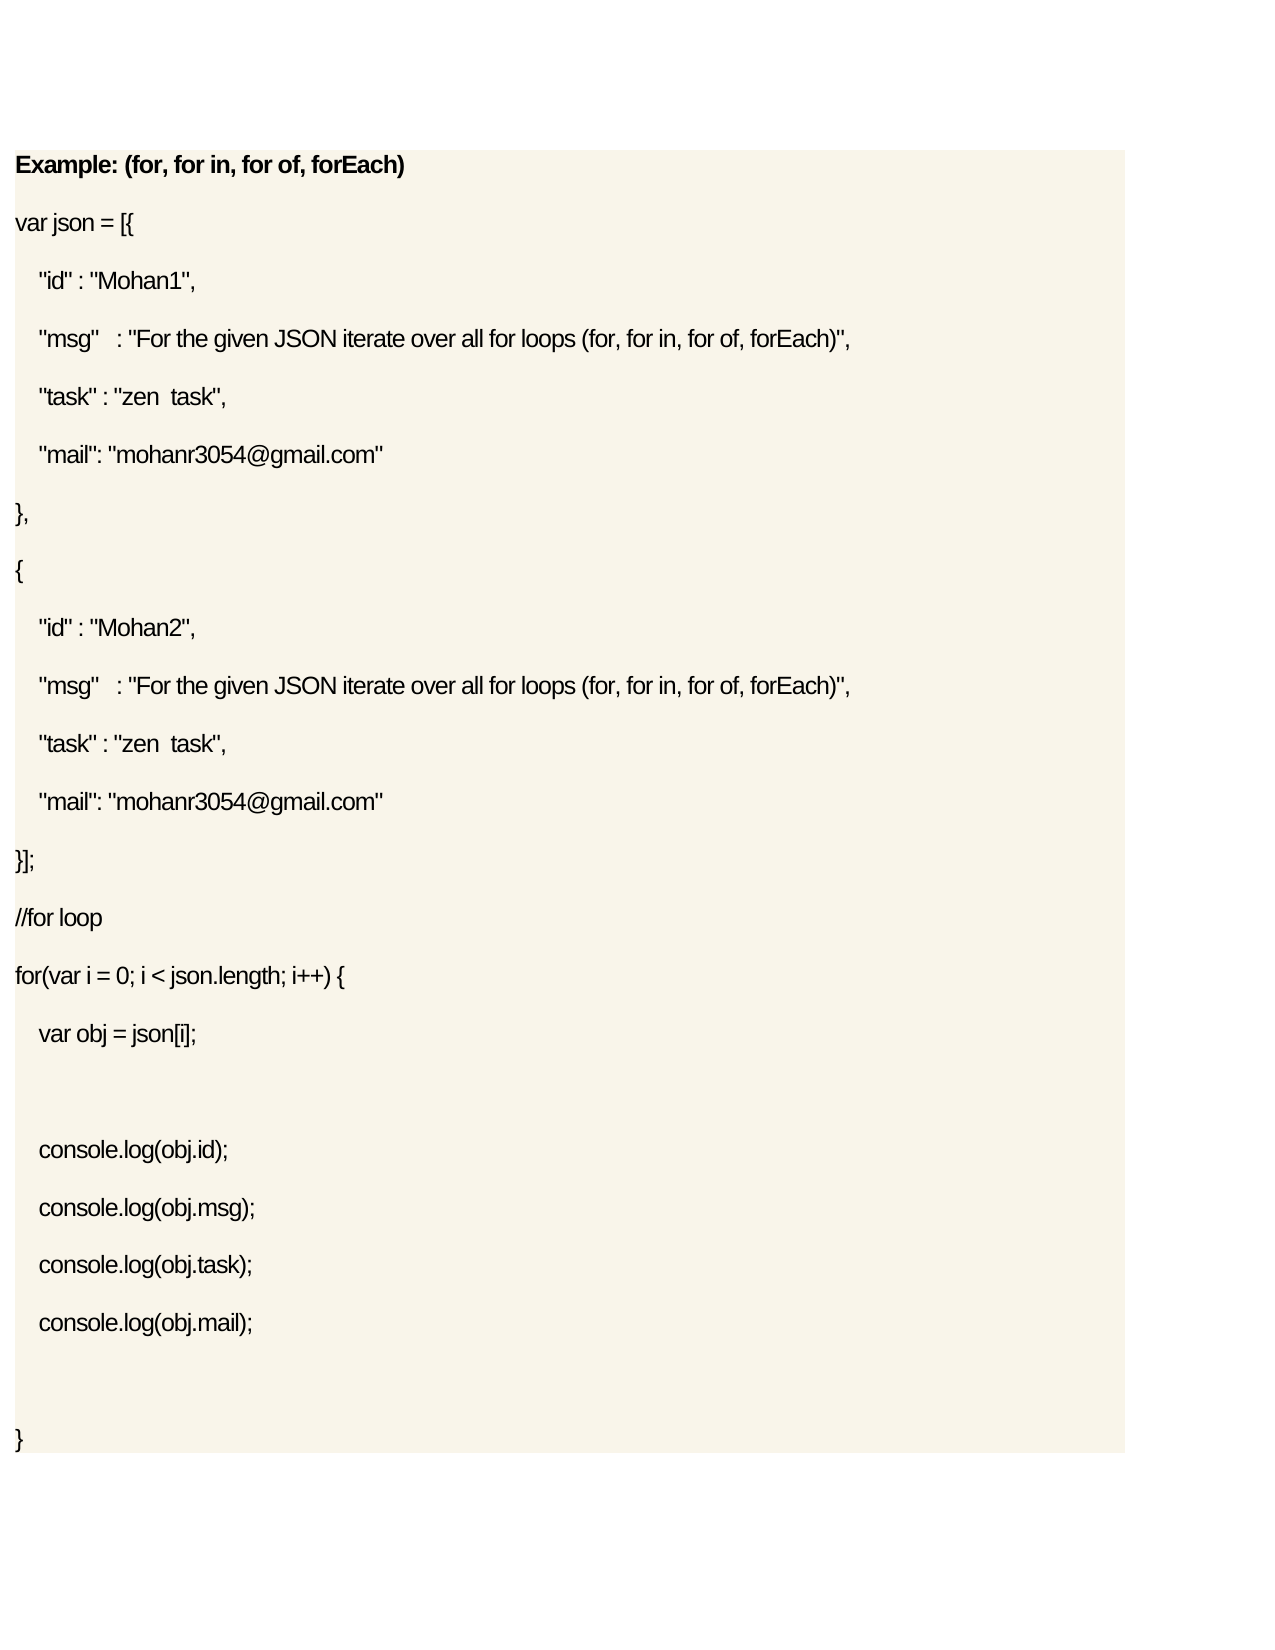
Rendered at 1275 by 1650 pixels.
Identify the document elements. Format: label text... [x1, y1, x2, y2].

text "id" : "Mohan1", [15, 266, 1125, 294]
text for(var i = 0; i < json.length; i++) { [15, 961, 1125, 989]
text "id" : "Mohan2", [15, 613, 1125, 642]
text console.log(obj.msg); [15, 1192, 1125, 1221]
text "msg" : "For the given JSON iterate over all for loops (for, for in, for of, forEach)", [15, 324, 1125, 352]
text }]; [15, 845, 1125, 874]
text console.log(obj.mail); [15, 1308, 1125, 1337]
text var json = [{ [15, 208, 1125, 237]
text Example: (for, for in, for of, forEach) [15, 150, 1125, 179]
text var obj = json[i]; [15, 1019, 1125, 1047]
text { [15, 555, 1125, 584]
text "mail": "mohanr3054@gmail.com" [15, 787, 1125, 816]
text //for loop [15, 903, 1125, 932]
text }, [15, 497, 1125, 526]
text "msg" : "For the given JSON iterate over all for loops (for, for in, for of, forEach)", [15, 671, 1125, 700]
text console.log(obj.id); [15, 1134, 1125, 1163]
text console.log(obj.task); [15, 1250, 1125, 1279]
text } [15, 1424, 1125, 1453]
text "task" : "zen task", [15, 382, 1125, 410]
text "mail": "mohanr3054@gmail.com" [15, 439, 1125, 468]
text "task" : "zen task", [15, 729, 1125, 758]
